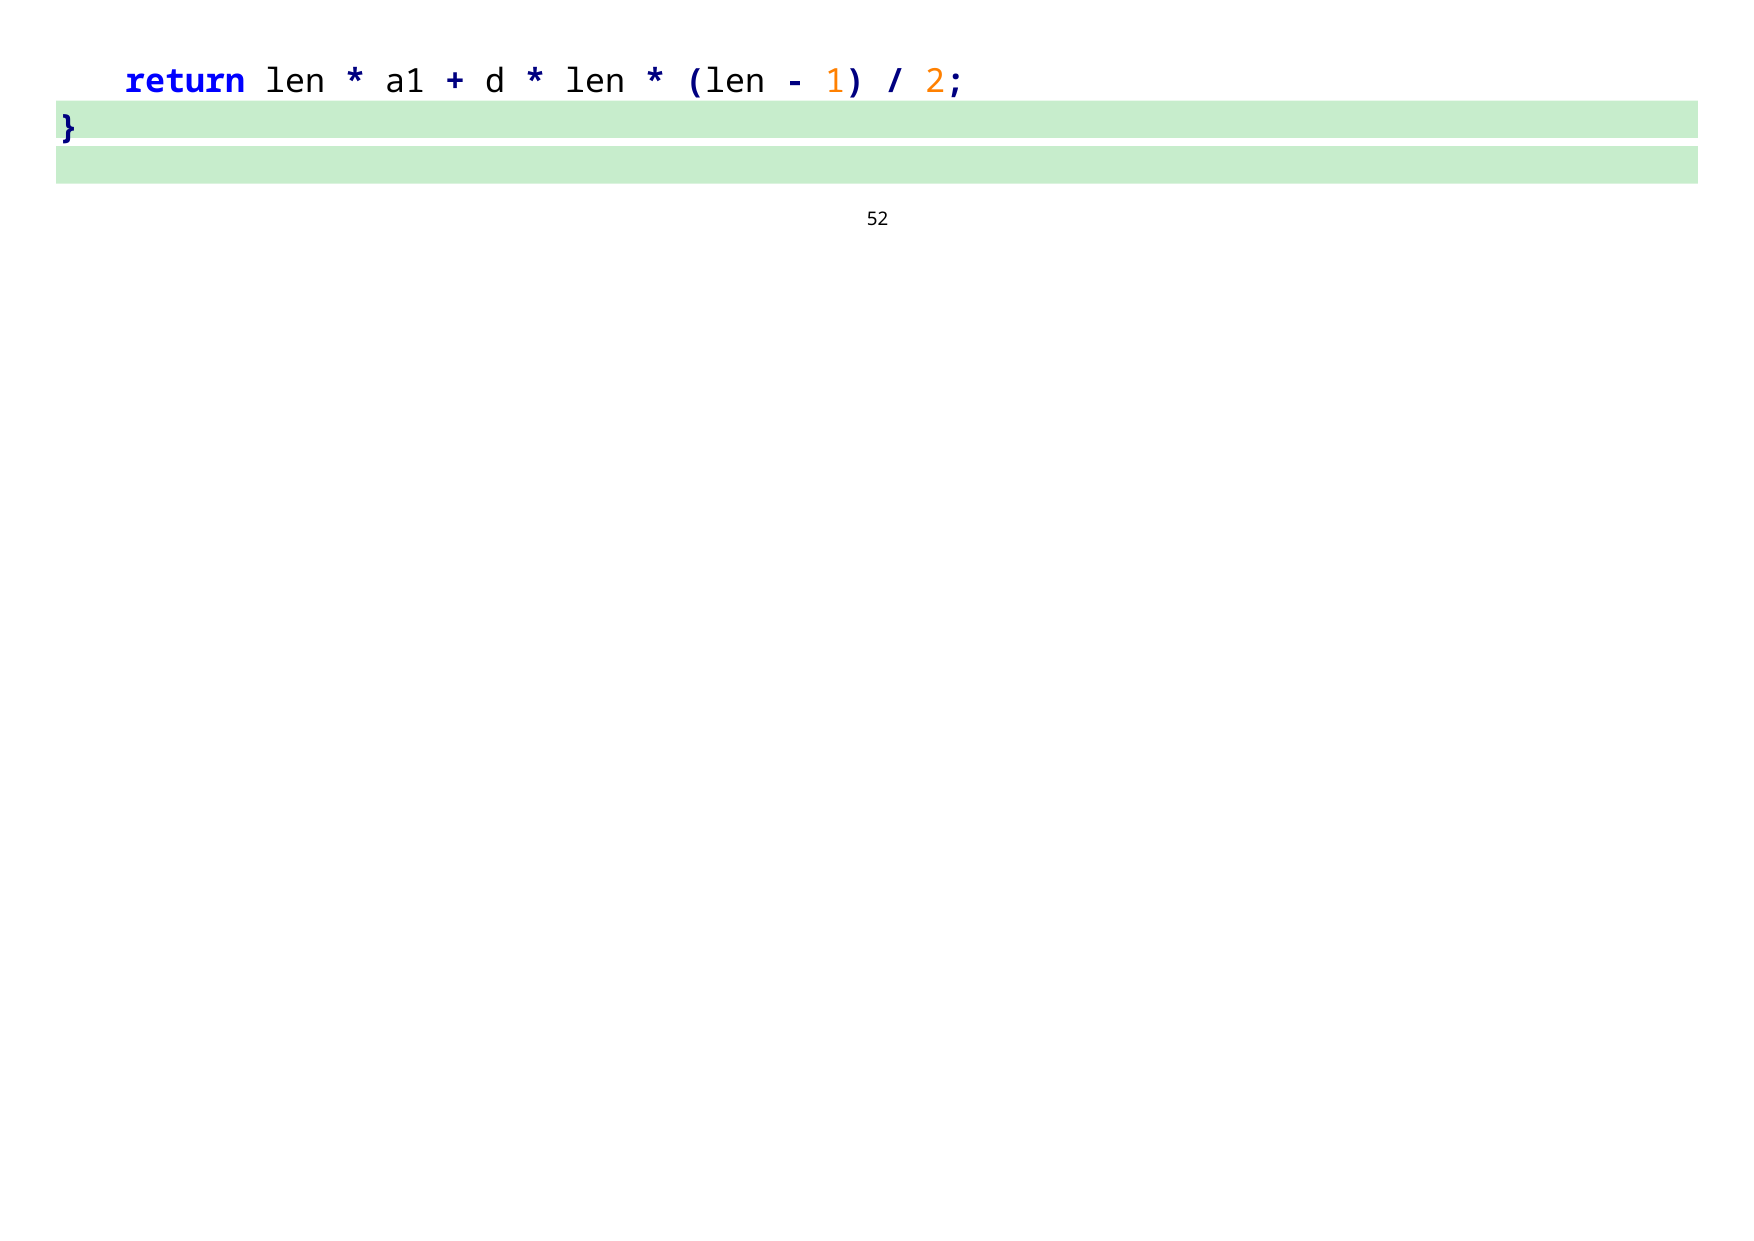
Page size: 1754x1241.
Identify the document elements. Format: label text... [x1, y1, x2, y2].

text return len * a1 + d * len * (len - 1) / 2; [125, 58, 1604, 102]
text 52 [867, 209, 1604, 229]
text } [58, 104, 1604, 147]
